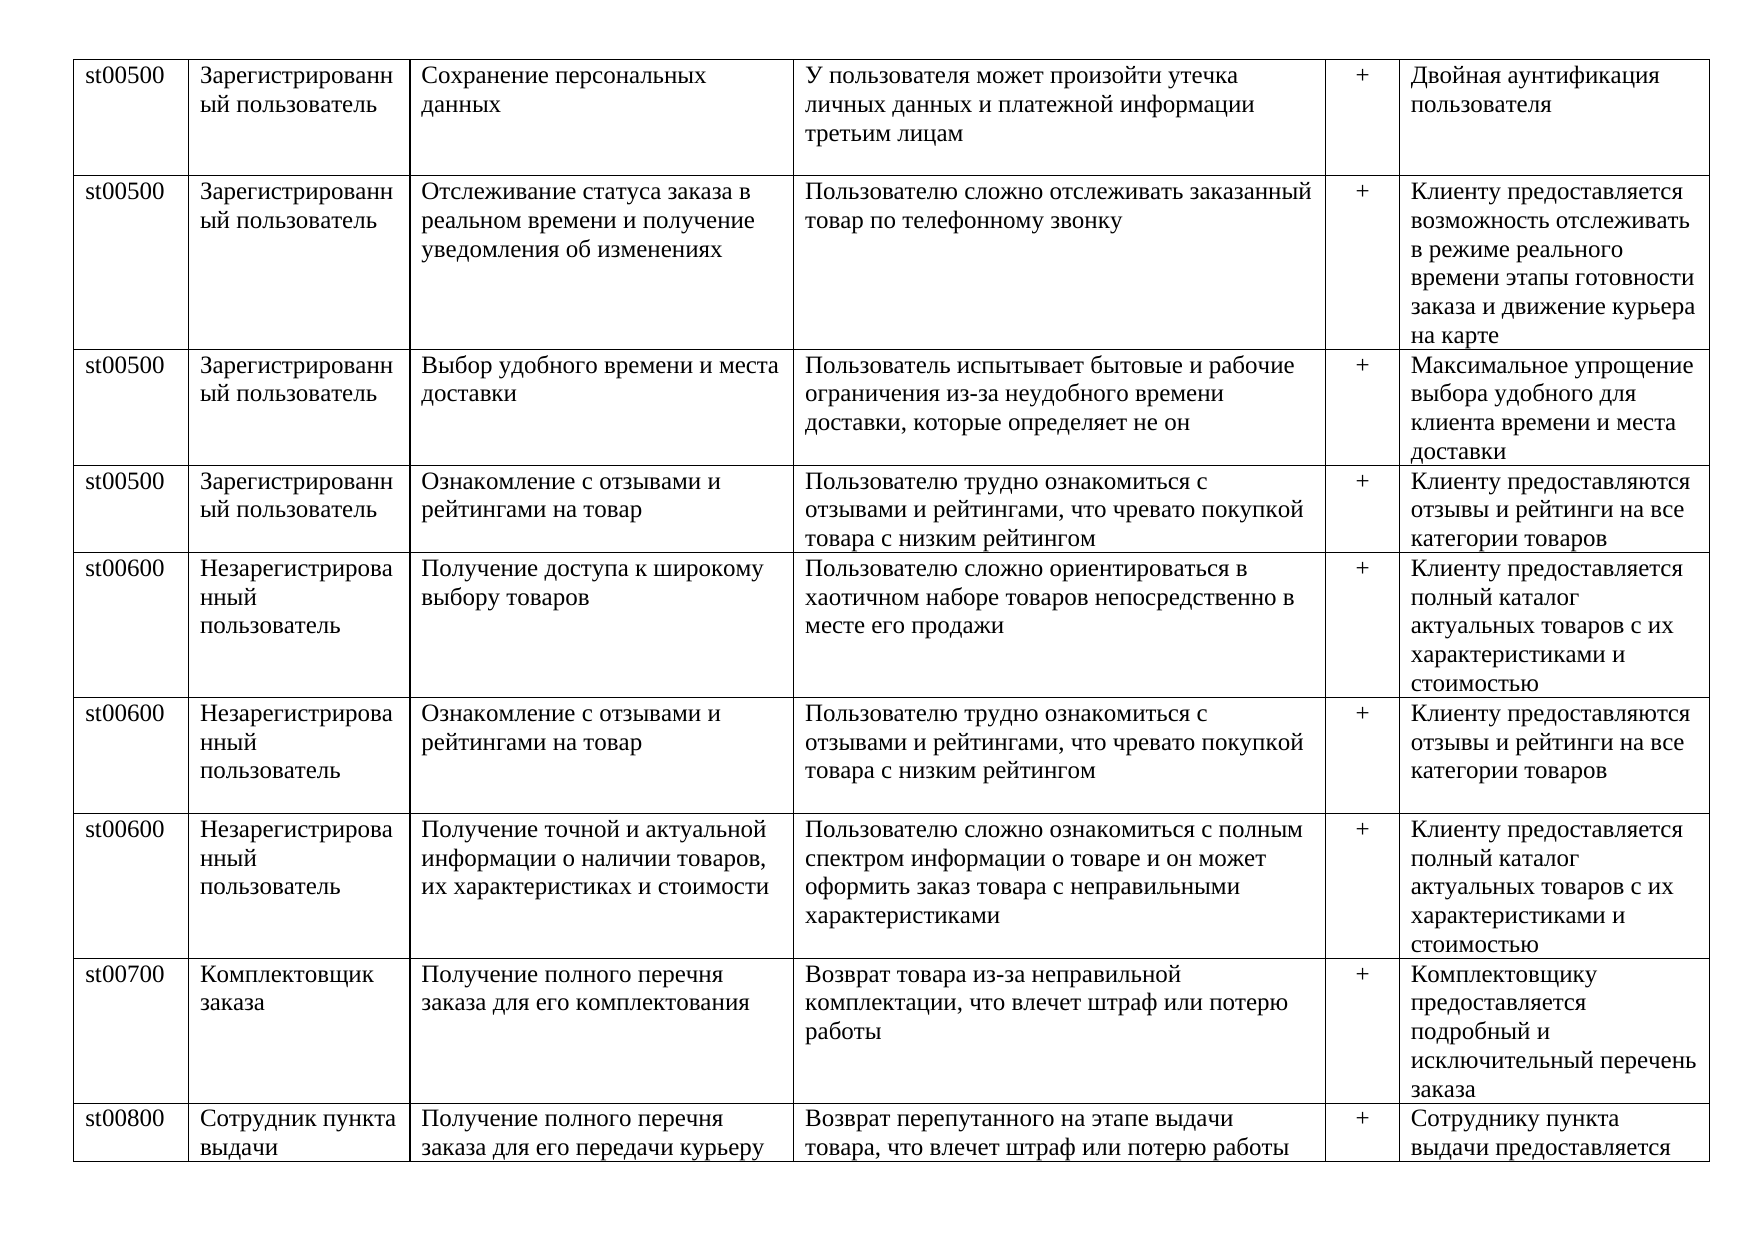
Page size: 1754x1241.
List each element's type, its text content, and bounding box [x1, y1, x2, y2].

table_cell Клиенту предоставляется возможность отслеживать в режиме реального времени этапы готовности заказа и движение курьера на карте [1400, 176, 1709, 349]
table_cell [1400, 1104, 1709, 1161]
table_cell Пользователь испытывает бытовые и рабочие ограничения из-за неудобного времени доставки, которые определяет не он [794, 350, 1325, 465]
table_cell Возврат товара из-за неправильной комплектации, что влечет штраф или потерю работы [794, 959, 1325, 1102]
table_cell Двойная аунтификация пользователя [1400, 60, 1709, 175]
table_cell Пользователю сложно отслеживать заказанный товар по телефонному звонку [794, 176, 1325, 349]
table_cell Незарегистрированный пользователь [189, 814, 409, 958]
table_cell st00600 [74, 553, 188, 697]
table_cell Клиенту предоставляется полный каталог актуальных товаров с их характеристиками и стоимостью [1400, 553, 1709, 697]
table_cell + [1326, 1104, 1399, 1161]
table_cell Клиенту предоставляются отзывы и рейтинги на все категории товаров [1400, 466, 1709, 552]
table_cell st00800 [74, 1104, 188, 1161]
table_cell Ознакомление с отзывами и рейтингами на товар [411, 698, 793, 813]
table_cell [189, 1104, 409, 1161]
table_cell st00500 [74, 60, 188, 175]
table_cell + [1326, 959, 1399, 1102]
table_cell st00500 [74, 350, 188, 465]
table_cell Ознакомление с отзывами и рейтингами на товар [411, 466, 793, 552]
table_cell Клиенту предоставляются отзывы и рейтинги на все категории товаров [1400, 698, 1709, 813]
table_cell + [1326, 814, 1399, 958]
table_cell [189, 60, 409, 175]
table_cell + [1326, 466, 1399, 552]
table_cell + [1326, 176, 1399, 349]
table_cell st00700 [74, 959, 188, 1102]
table_cell Получение полного перечня заказа для его комплектования [411, 959, 793, 1102]
table_cell Максимальное упрощение выбора удобного для клиента времени и места доставки [1400, 350, 1709, 465]
table_cell Зарегистрированный пользователь [189, 176, 409, 349]
table_cell + [1326, 553, 1399, 697]
table_cell У пользователя может произойти утечка личных данных и платежной информации третьим лицам [794, 60, 1325, 175]
table_cell Пользователю сложно ориентироваться в хаотичном наборе товаров непосредственно в месте его продажи [794, 553, 1325, 697]
table_cell Клиенту предоставляется полный каталог актуальных товаров с их характеристиками и стоимостью [1400, 814, 1709, 958]
table_cell Комплектовщик заказа [189, 959, 409, 1102]
table_cell Отслеживание статуса заказа в реальном времени и получение уведомления об изменениях [411, 176, 793, 349]
table_cell + [1326, 60, 1399, 175]
table_cell Пользователю трудно ознакомиться с отзывами и рейтингами, что чревато покупкой товара с низким рейтингом [794, 698, 1325, 813]
table_cell + [1326, 350, 1399, 465]
table_cell st00600 [74, 698, 188, 813]
table_cell Зарегистрированный пользователь [189, 350, 409, 465]
table_cell Незарегистрированный пользователь [189, 553, 409, 697]
table_cell Выбор удобного времени и места доставки [411, 350, 793, 465]
table_cell st00600 [74, 814, 188, 958]
table_cell Пользователю трудно ознакомиться с отзывами и рейтингами, что чревато покупкой товара с низким рейтингом [794, 466, 1325, 552]
table_cell Зарегистрированный пользователь [189, 466, 409, 552]
table_cell st00500 [74, 176, 188, 349]
table_cell Сохранение персональных данных [411, 60, 793, 175]
table_cell Незарегистрированный пользователь [189, 698, 409, 813]
table_cell Комплектовщику предоставляется подробный и исключительный перечень заказа [1400, 959, 1709, 1102]
table_cell Пользователю сложно ознакомиться с полным спектром информации о товаре и он может оформить заказ товара с неправильными характеристиками [794, 814, 1325, 958]
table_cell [411, 1104, 793, 1161]
table_cell Получение точной и актуальной информации о наличии товаров, их характеристиках и стоимости [411, 814, 793, 958]
table_cell st00500 [74, 466, 188, 552]
table_cell + [1326, 698, 1399, 813]
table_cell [794, 1104, 1325, 1161]
table_cell Получение доступа к широкому выбору товаров [411, 553, 793, 697]
